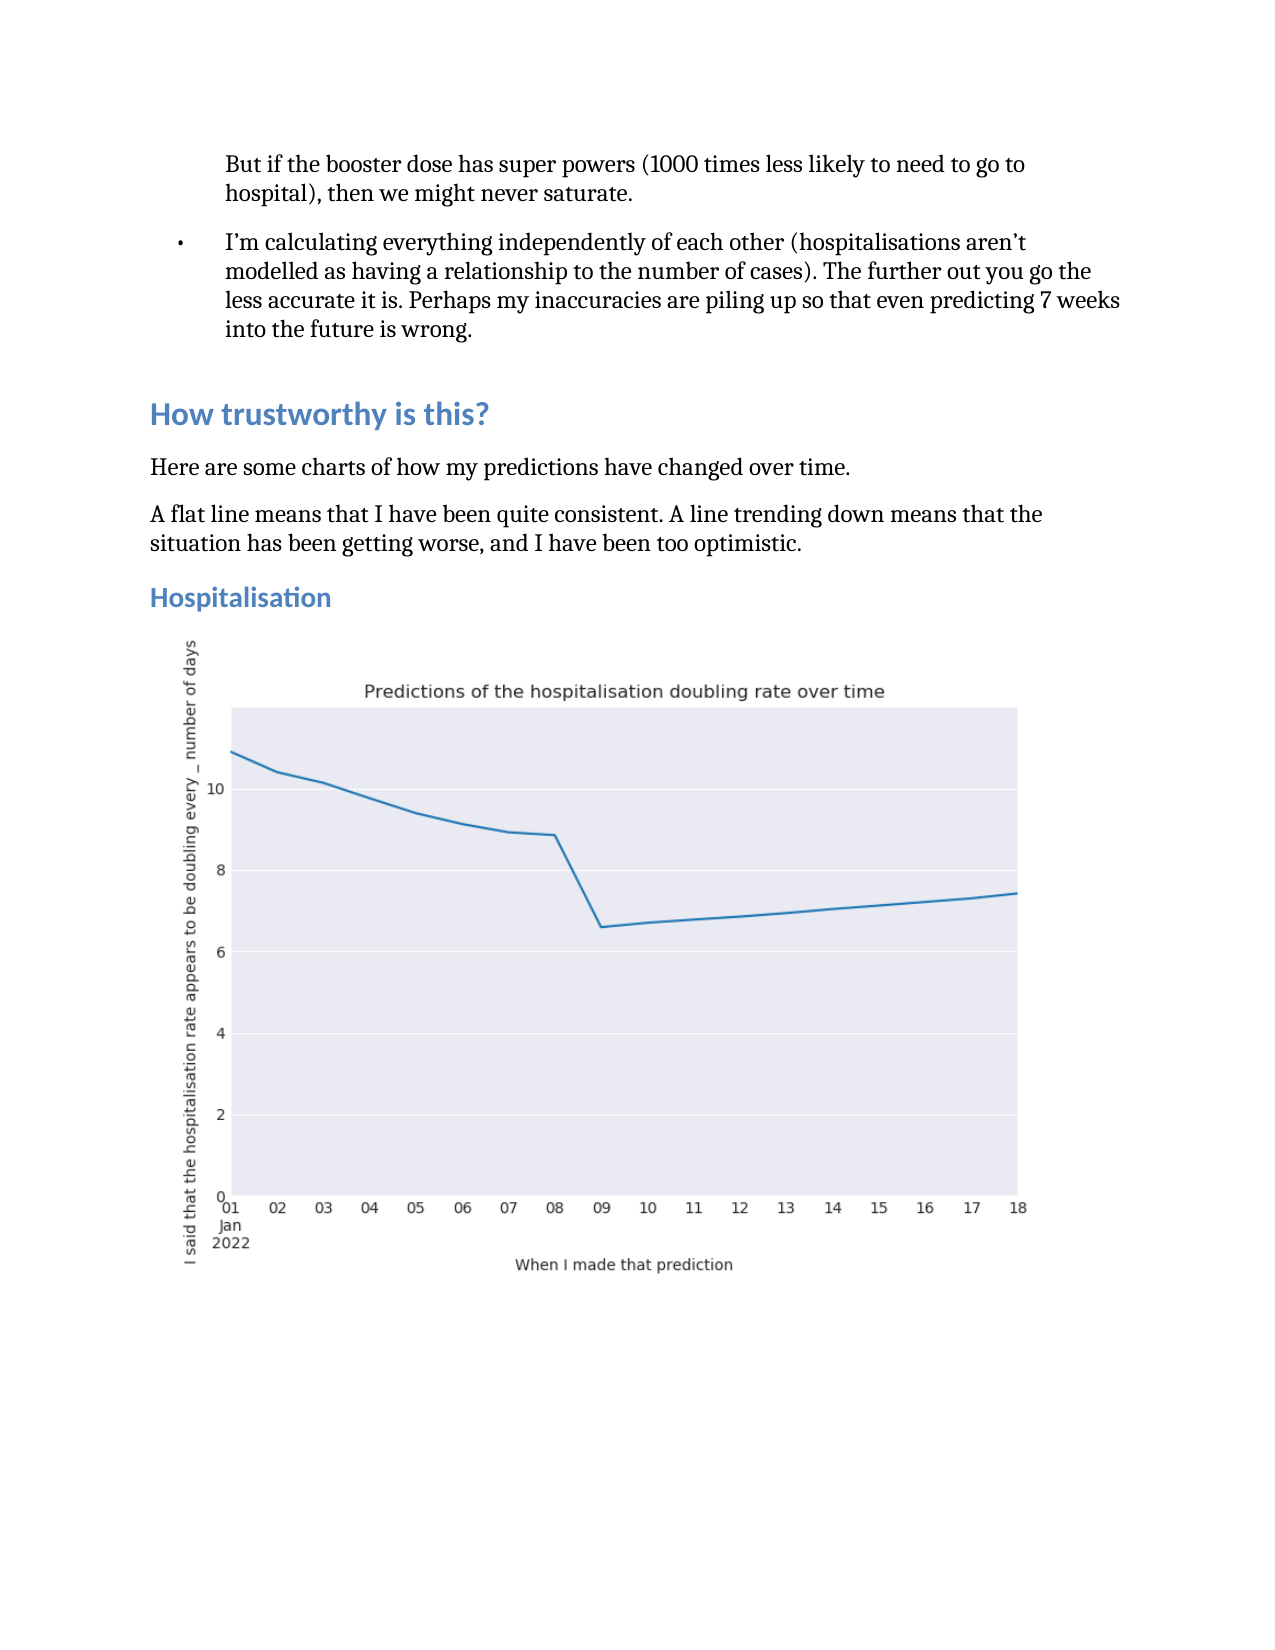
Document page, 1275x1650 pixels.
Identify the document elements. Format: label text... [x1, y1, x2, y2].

list I’m calculating everything independently of each other (hospitalisations aren’t modelled as having a relationship to the number of cases). The further out you go the less accurate it is. Perhaps my inaccuracies are piling up so that even predicting 7 weeks into the future is wrong. [175, 228, 1125, 343]
subtitle Hospitalisation [150, 579, 1125, 614]
picture [168, 633, 1044, 1290]
subtitle How trustworthy is this? [150, 393, 1125, 434]
text A flat line means that I have been quite consistent. A line trending down means that the situation has been getting worse, and I have been too optimistic. [150, 500, 1125, 558]
text Here are some charts of how my predictions have changed over time. [150, 453, 1125, 482]
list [175, 150, 1125, 207]
